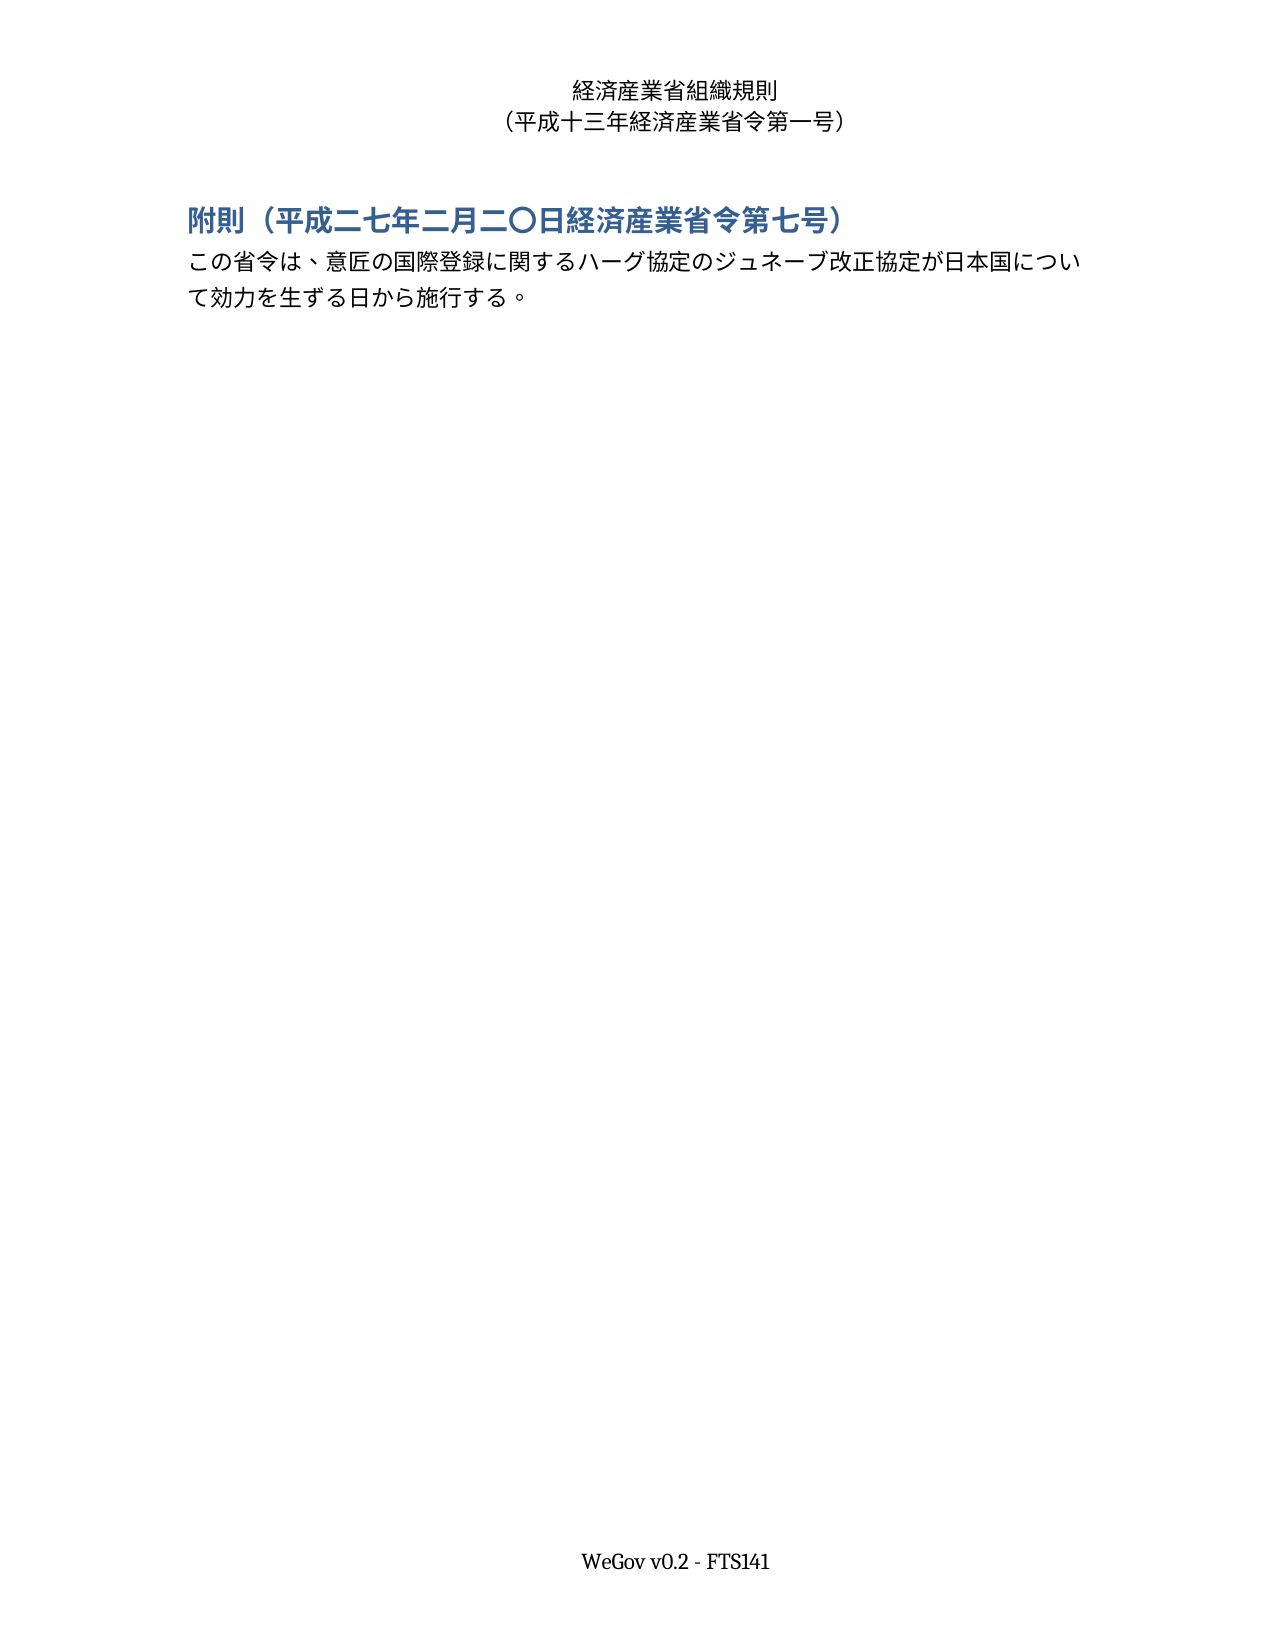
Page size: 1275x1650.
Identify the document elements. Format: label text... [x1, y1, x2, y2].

text この省令は、意匠の国際登録に関するハーグ協定のジュネーブ改正協定が日本国について効力を生ずる日から施行する。 [187, 246, 1087, 313]
subtitle 附則（平成二七年二月二〇日経済産業省令第七号） [187, 200, 1087, 240]
